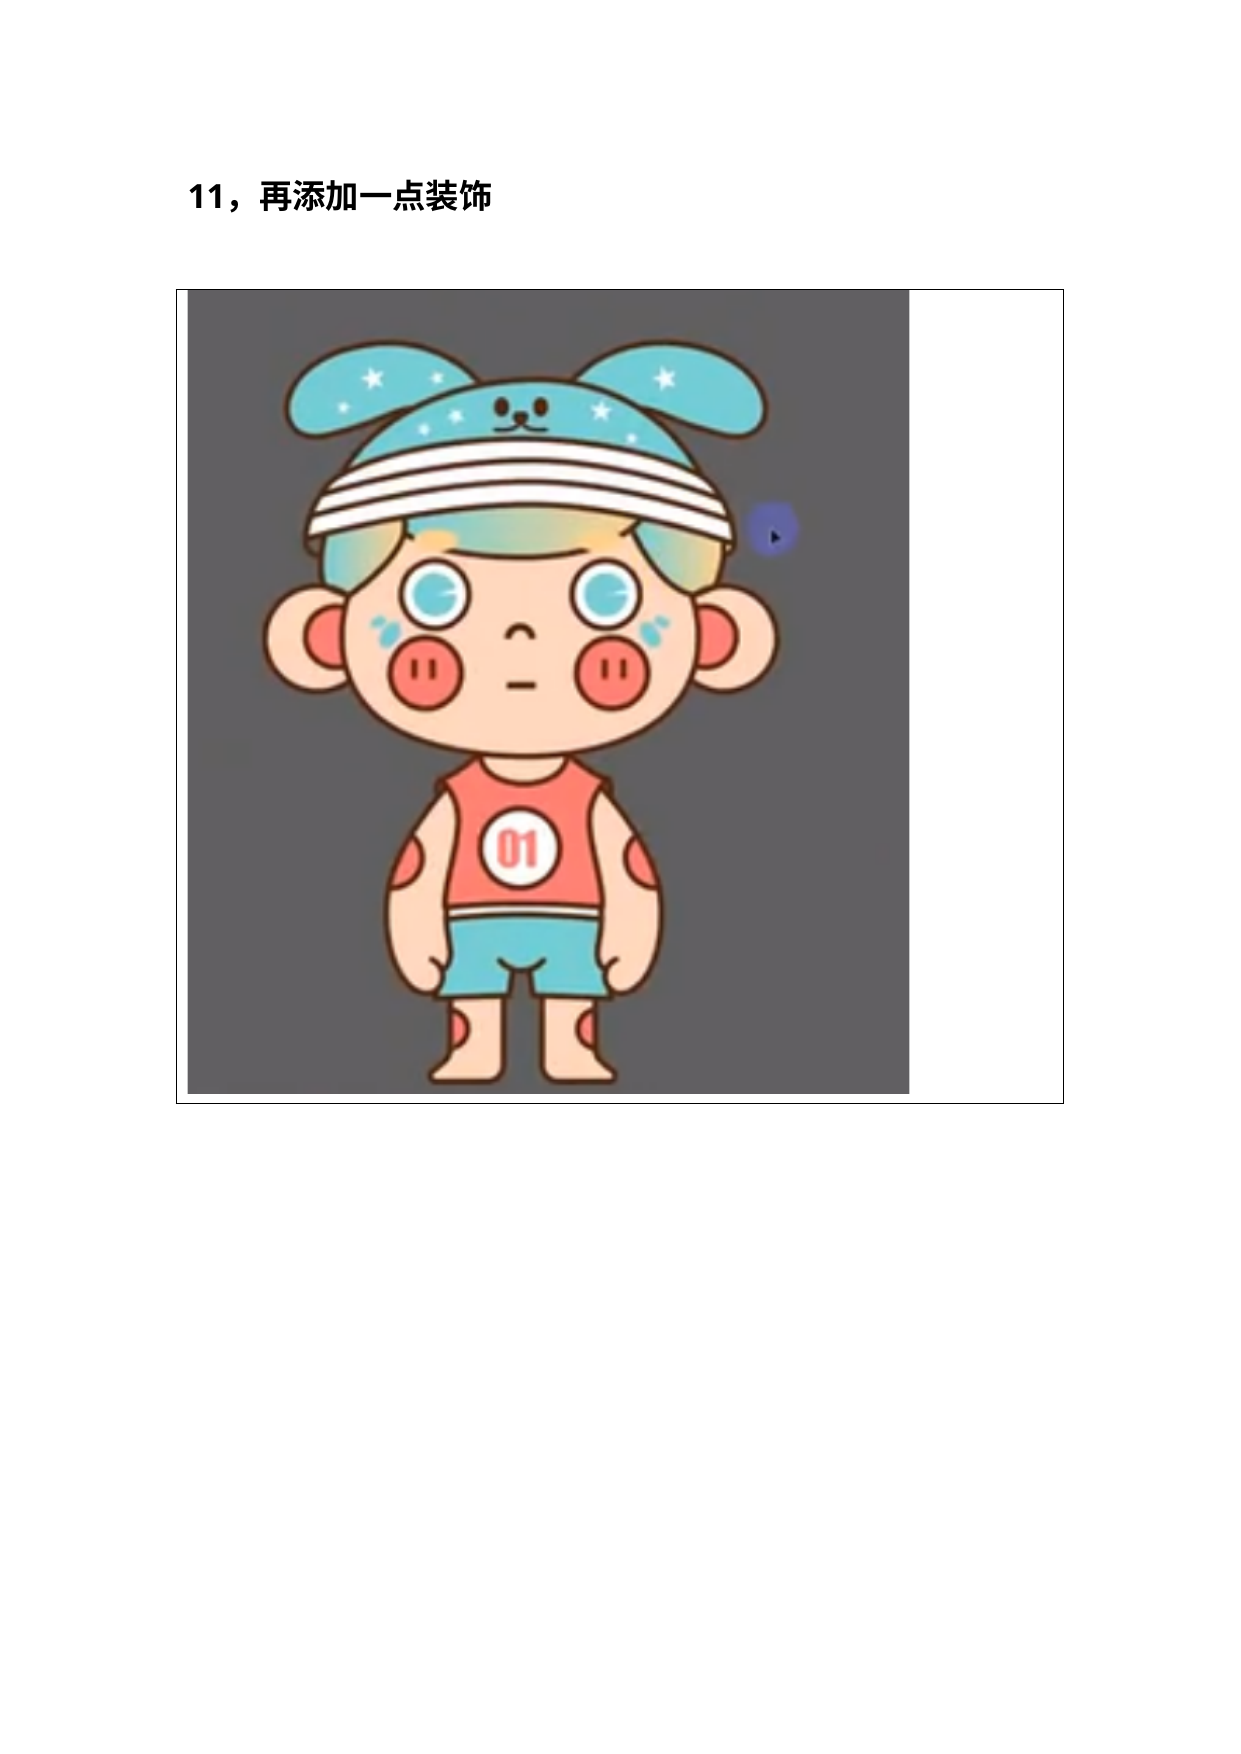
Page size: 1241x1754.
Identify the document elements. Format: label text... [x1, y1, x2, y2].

picture [187, 290, 910, 1094]
subtitle 11，再添加一点装饰 [187, 162, 1053, 227]
table_header [177, 290, 1063, 1103]
